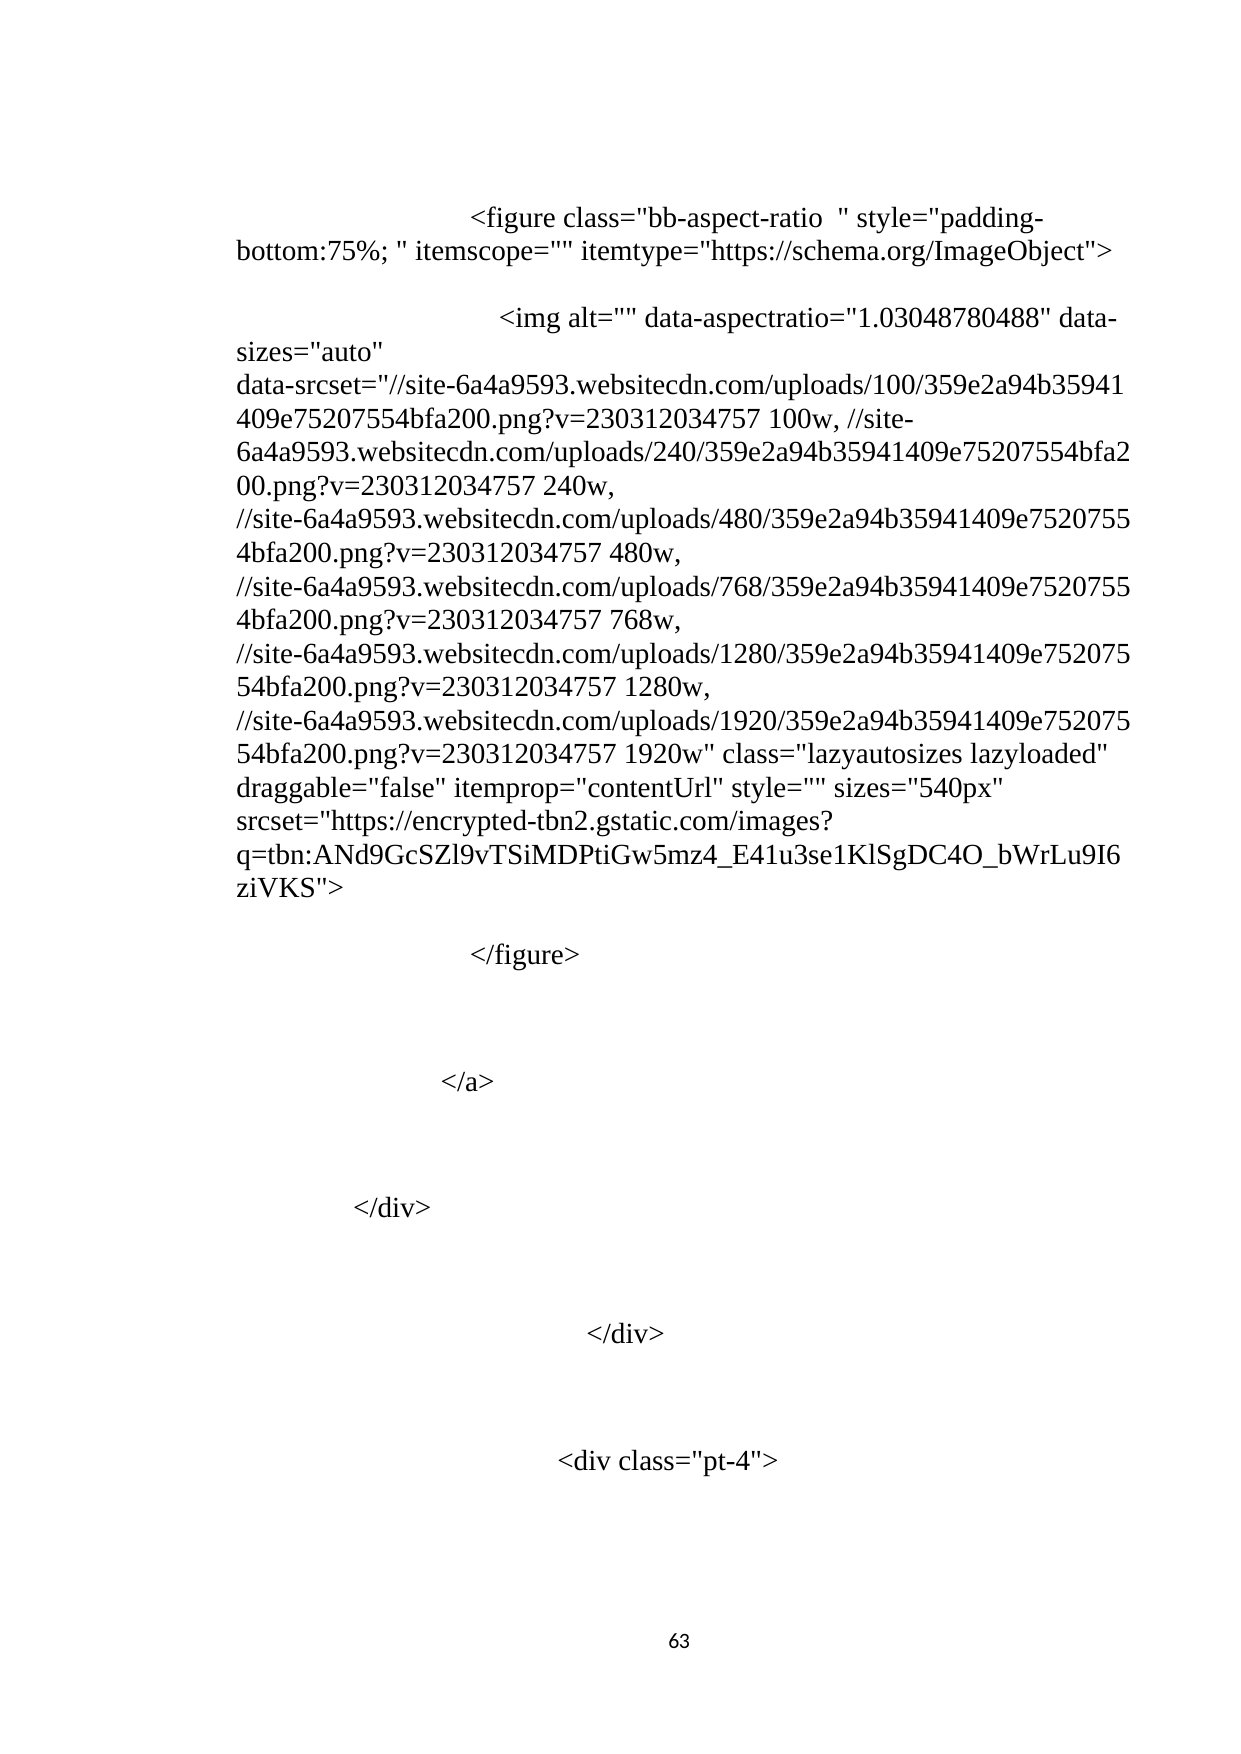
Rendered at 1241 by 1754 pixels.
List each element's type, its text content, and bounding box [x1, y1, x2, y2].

text <img alt="" data-aspectratio="1.03048780488" data-sizes="auto" data-srcset="//site-6a4a9593.websitecdn.com/uploads/100/359e2a94b35941409e75207554bfa200.png?v=230312034757 100w, //site-6a4a9593.websitecdn.com/uploads/240/359e2a94b35941409e75207554bfa200.png?v=230312034757 240w, //site-6a4a9593.websitecdn.com/uploads/480/359e2a94b35941409e75207554bfa200.png?v=230312034757 480w, //site-6a4a9593.websitecdn.com/uploads/768/359e2a94b35941409e75207554bfa200.png?v=230312034757 768w, //site-6a4a9593.websitecdn.com/uploads/1280/359e2a94b35941409e75207554bfa200.png?v=230312034757 1280w, //site-6a4a9593.websitecdn.com/uploads/1920/359e2a94b35941409e75207554bfa200.png?v=230312034757 1920w" class="lazyautosizes lazyloaded" draggable="false" itemprop="contentUrl" style="" sizes="540px" srcset="https://encrypted-tbn2.gstatic.com/images?q=tbn:ANd9GcSZl9vTSiMDPtiGw5mz4_E41u3se1KlSgDC4O_bWrLu9I6ziVKS"> [236, 300, 1134, 904]
text <figure class="bb-aspect-ratio " style="padding-bottom:75%; " itemscope="" itemtype="https://schema.org/ImageObject"> [236, 200, 1134, 267]
text </div> [236, 1316, 1134, 1350]
text </figure> [236, 937, 1134, 971]
text </div> [236, 1190, 1134, 1223]
text <div class="pt-4"> [236, 1443, 1134, 1476]
text </a> [236, 1064, 1134, 1097]
